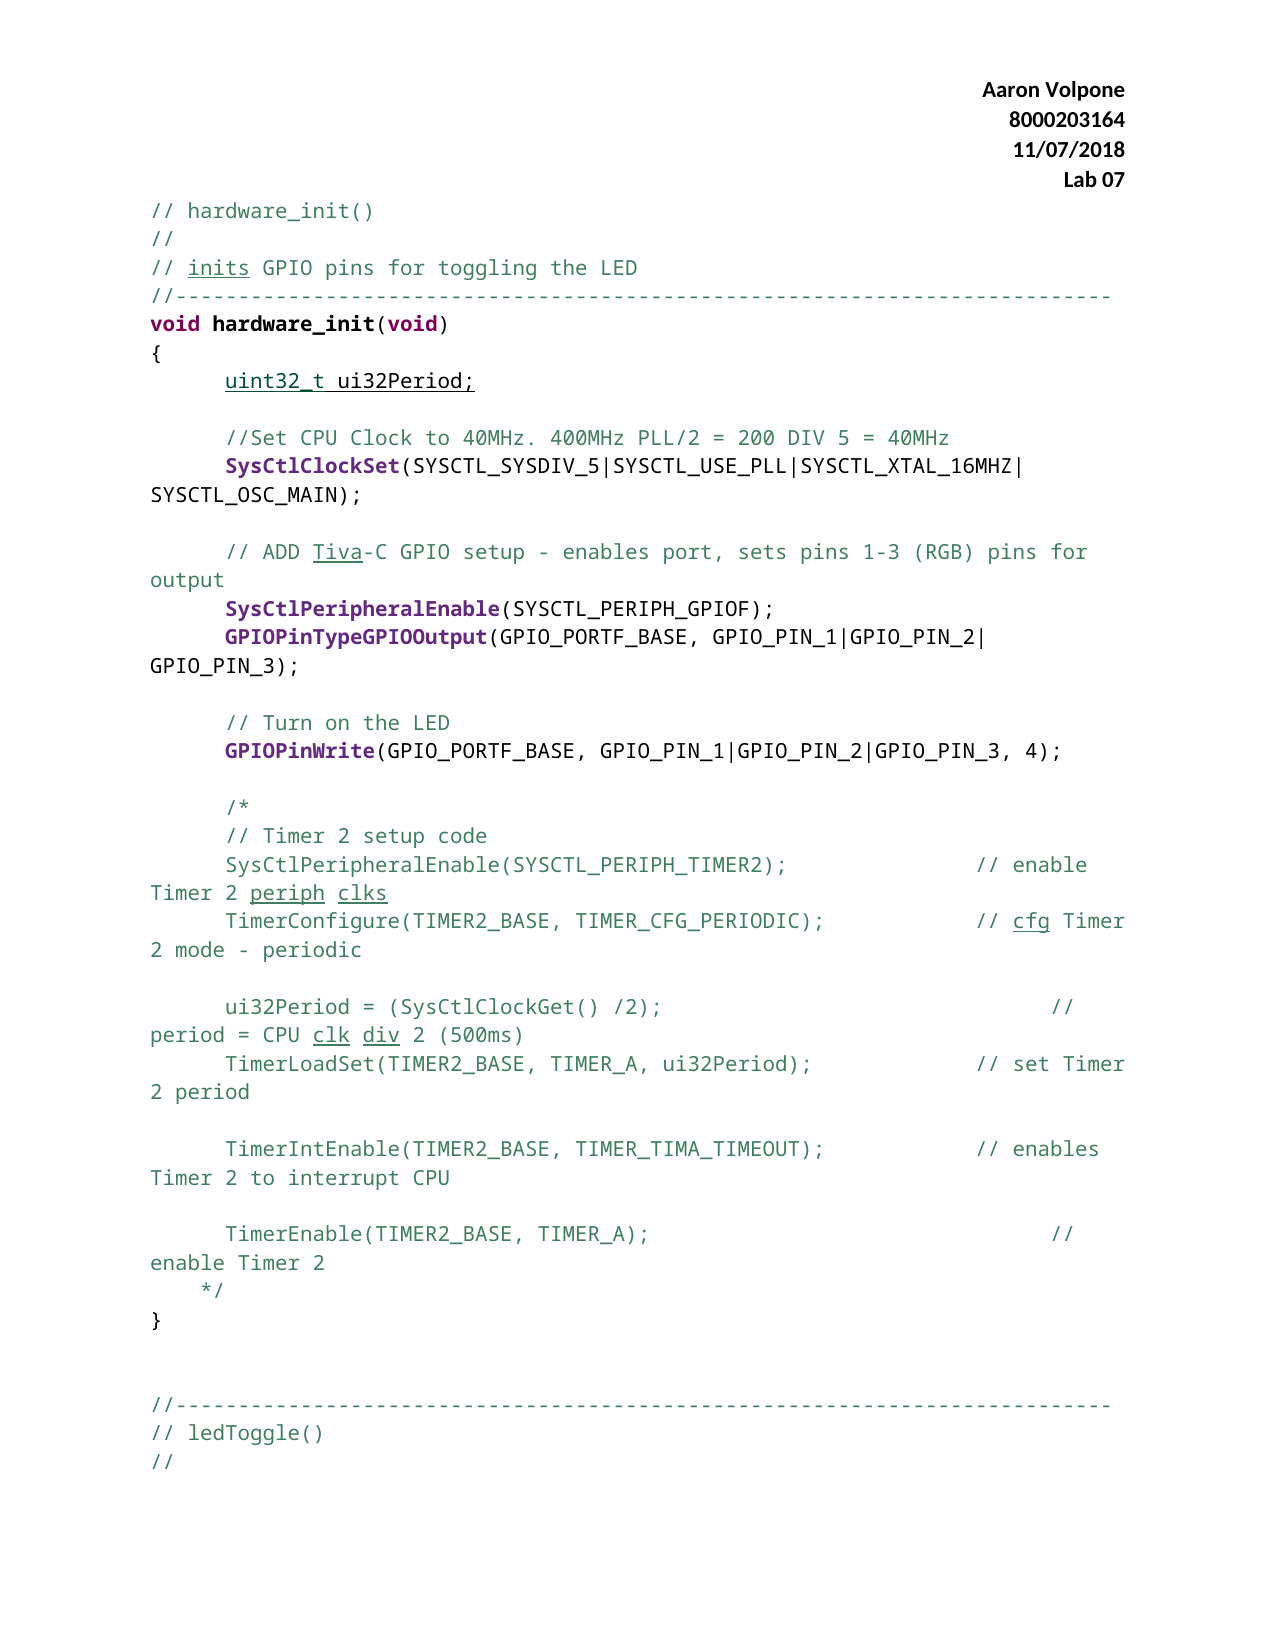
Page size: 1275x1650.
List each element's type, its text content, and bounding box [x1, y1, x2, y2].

text } [150, 1305, 1125, 1333]
text SysCtlPeripheralEnable(SYSCTL_PERIPH_GPIOF); [150, 594, 1125, 622]
text // Turn on the LED [150, 708, 1125, 736]
text // [150, 224, 1125, 253]
text TimerEnable(TIMER2_BASE, TIMER_A); // enable Timer 2 [150, 1219, 1125, 1276]
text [150, 281, 1125, 309]
text // ADD Tiva-C GPIO setup - enables port, sets pins 1-3 (RGB) pins for output [150, 537, 1125, 594]
text // ledToggle() [150, 1418, 1125, 1447]
text SysCtlPeripheralEnable(SYSCTL_PERIPH_TIMER2); // enable Timer 2 periph clks [150, 850, 1125, 907]
text // hardware_init() [150, 196, 1125, 224]
text TimerLoadSet(TIMER2_BASE, TIMER_A, ui32Period); // set Timer 2 period [150, 1049, 1125, 1106]
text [150, 1390, 1125, 1418]
text */ [150, 1276, 1125, 1305]
text TimerIntEnable(TIMER2_BASE, TIMER_TIMA_TIMEOUT); // enables Timer 2 to interrupt CPU [150, 1134, 1125, 1191]
text uint32_t ui32Period; [150, 366, 1125, 395]
text TimerConfigure(TIMER2_BASE, TIMER_CFG_PERIODIC); // cfg Timer 2 mode - periodic [150, 907, 1125, 963]
text { [150, 338, 1125, 366]
text ui32Period = (SysCtlClockGet() /2); // period = CPU clk div 2 (500ms) [150, 992, 1125, 1049]
text /* [150, 793, 1125, 821]
text void hardware_init(void) [150, 309, 1125, 338]
text GPIOPinTypeGPIOOutput(GPIO_PORTF_BASE, GPIO_PIN_1|GPIO_PIN_2|GPIO_PIN_3); [150, 622, 1125, 679]
text SysCtlClockSet(SYSCTL_SYSDIV_5|SYSCTL_USE_PLL|SYSCTL_XTAL_16MHZ|SYSCTL_OSC_MAIN); [150, 452, 1125, 508]
text // [150, 1447, 1125, 1475]
text //Set CPU Clock to 40MHz. 400MHz PLL/2 = 200 DIV 5 = 40MHz [150, 423, 1125, 452]
text // inits GPIO pins for toggling the LED [150, 253, 1125, 281]
text GPIOPinWrite(GPIO_PORTF_BASE, GPIO_PIN_1|GPIO_PIN_2|GPIO_PIN_3, 4); [150, 736, 1125, 764]
text // Timer 2 setup code [150, 821, 1125, 850]
